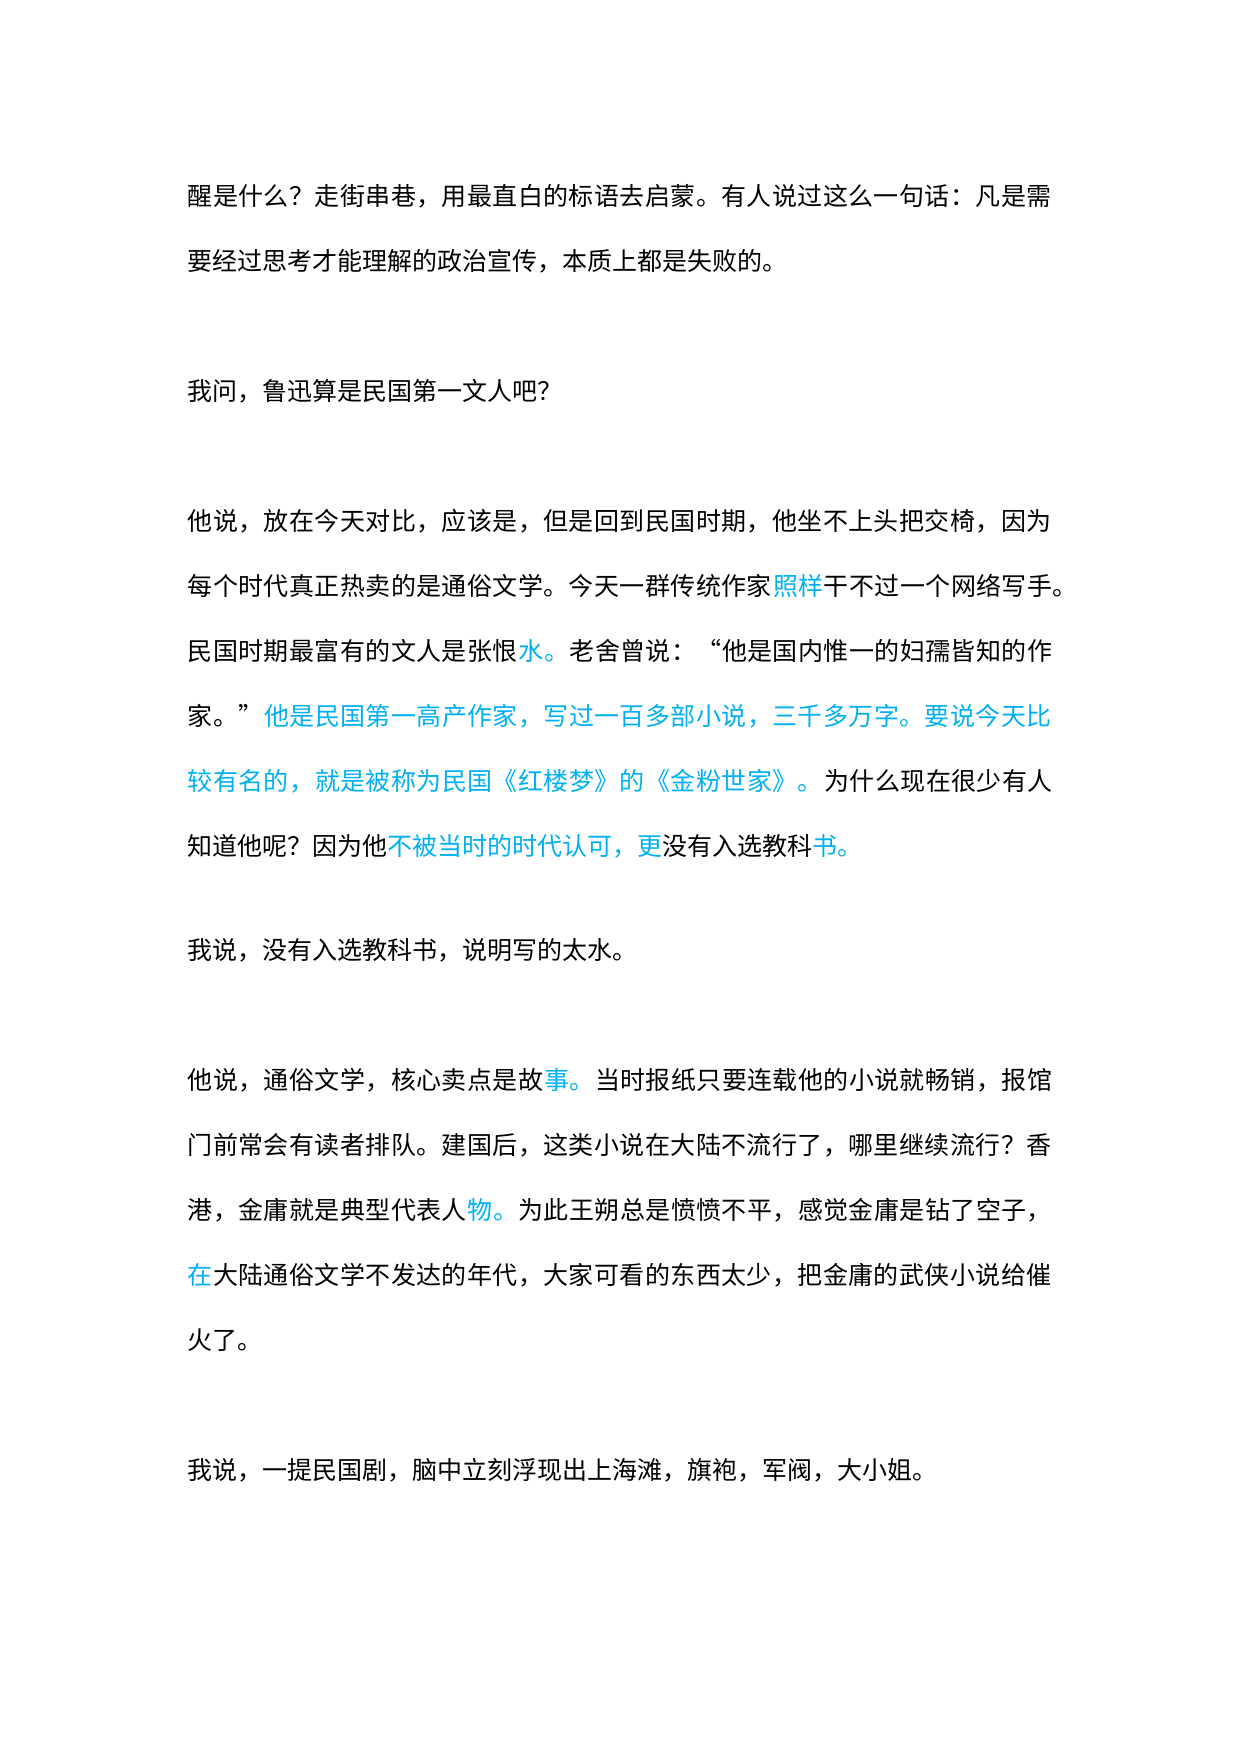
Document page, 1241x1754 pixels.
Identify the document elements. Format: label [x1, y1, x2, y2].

text [187, 162, 1053, 877]
text [187, 916, 1053, 1501]
